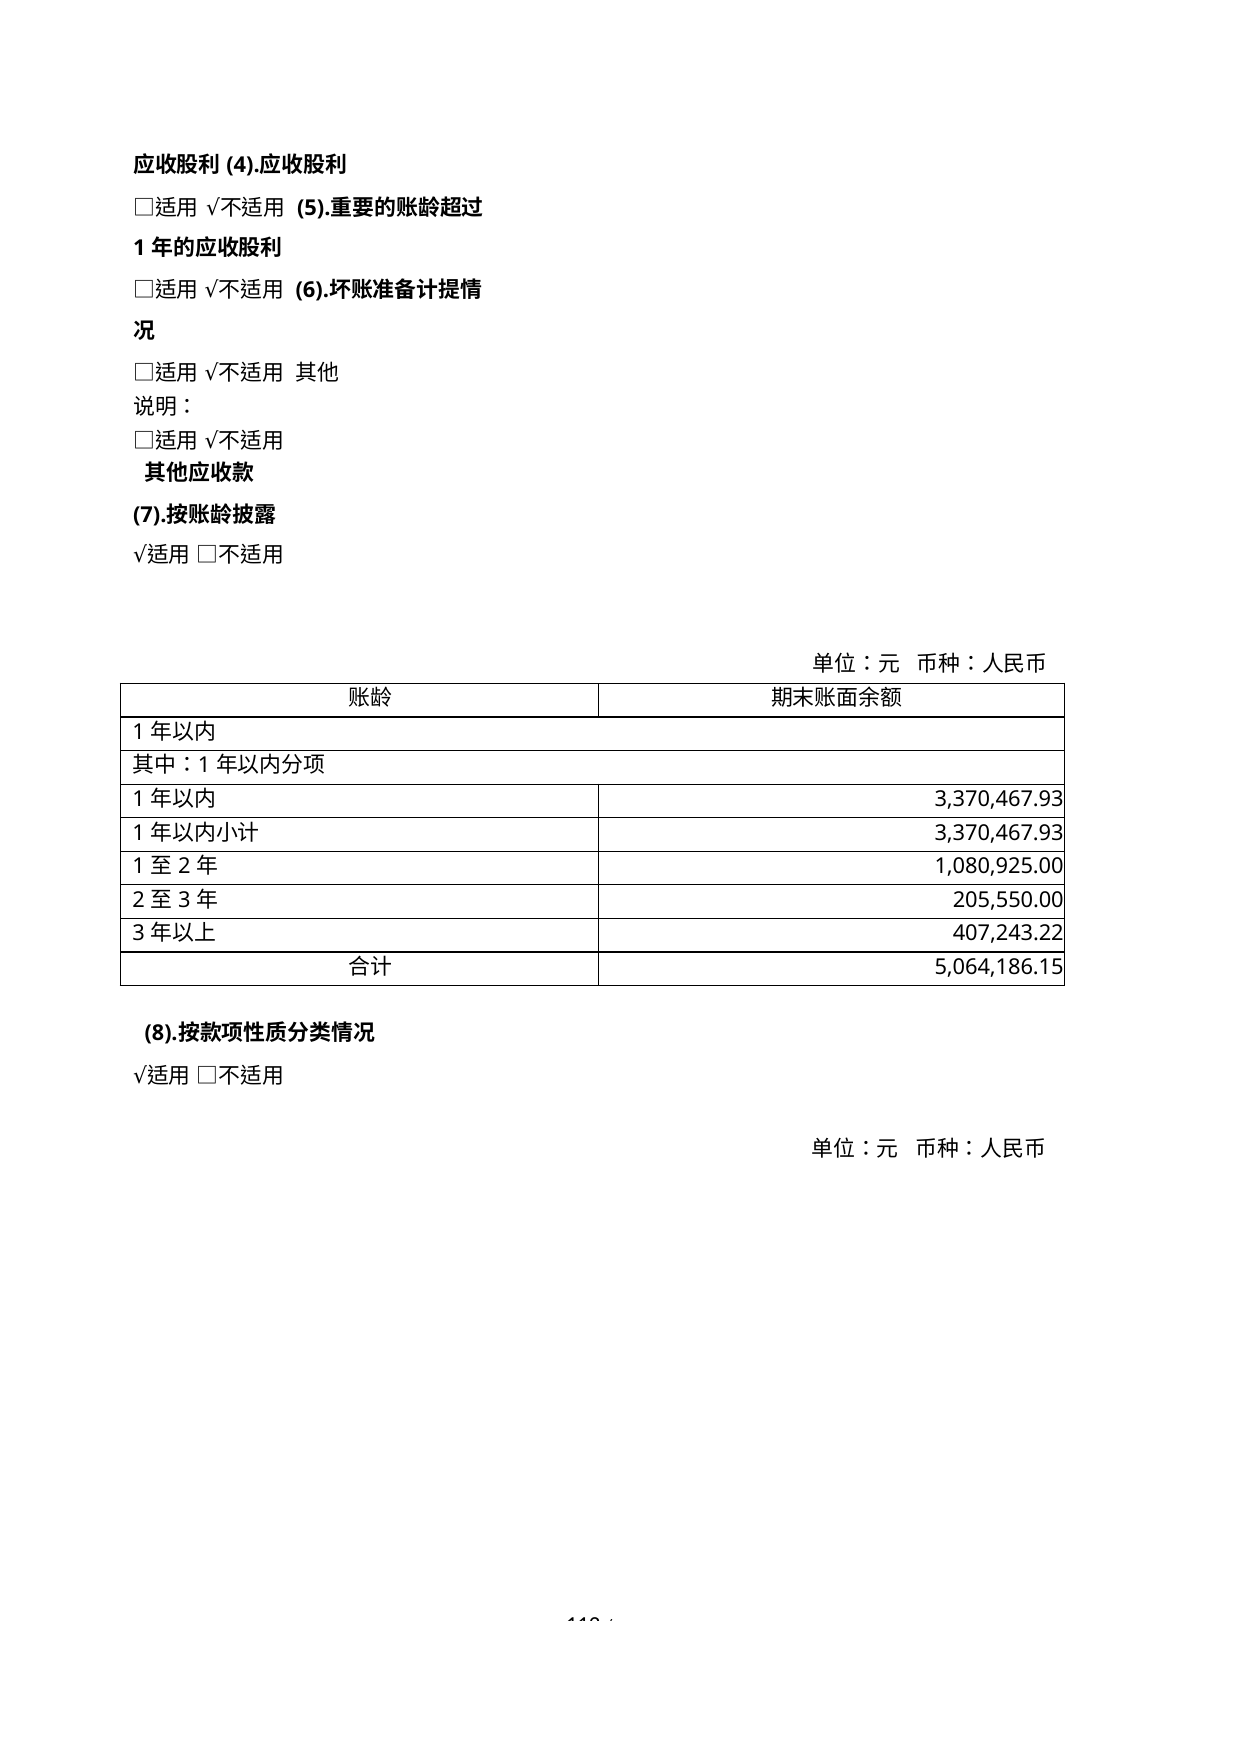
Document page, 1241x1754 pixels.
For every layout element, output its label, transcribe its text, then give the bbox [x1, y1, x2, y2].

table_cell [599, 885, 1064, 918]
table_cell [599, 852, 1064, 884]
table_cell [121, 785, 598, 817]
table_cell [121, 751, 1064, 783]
text □适用 √不适用 (5).重要的账龄超过 1 年的应收股利 [133, 192, 496, 262]
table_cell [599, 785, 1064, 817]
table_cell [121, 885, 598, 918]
text □适用 √不适用 (6).坏账准备计提情况 [133, 274, 496, 344]
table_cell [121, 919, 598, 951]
subtitle (8).按款项性质分类情况 [133, 1017, 386, 1047]
text □适用 √不适用 [133, 425, 496, 455]
text √适用 □不适用 [133, 1060, 386, 1089]
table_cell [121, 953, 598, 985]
text 其他应收款 [133, 457, 496, 486]
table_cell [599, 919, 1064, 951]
text √适用 □不适用 [133, 539, 496, 568]
subtitle (7).按账龄披露 [133, 499, 496, 529]
text 单位：元 币种：人民币 [812, 648, 1078, 677]
subtitle 应收股利 (4).应收股利 [133, 149, 350, 179]
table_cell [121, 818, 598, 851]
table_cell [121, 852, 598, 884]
text 单位：元 币种：人民币 [811, 1133, 1078, 1163]
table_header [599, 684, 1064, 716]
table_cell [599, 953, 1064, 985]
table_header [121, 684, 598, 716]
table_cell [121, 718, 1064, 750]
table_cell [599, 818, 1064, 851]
text □适用 √不适用 其他说明： [133, 357, 350, 421]
